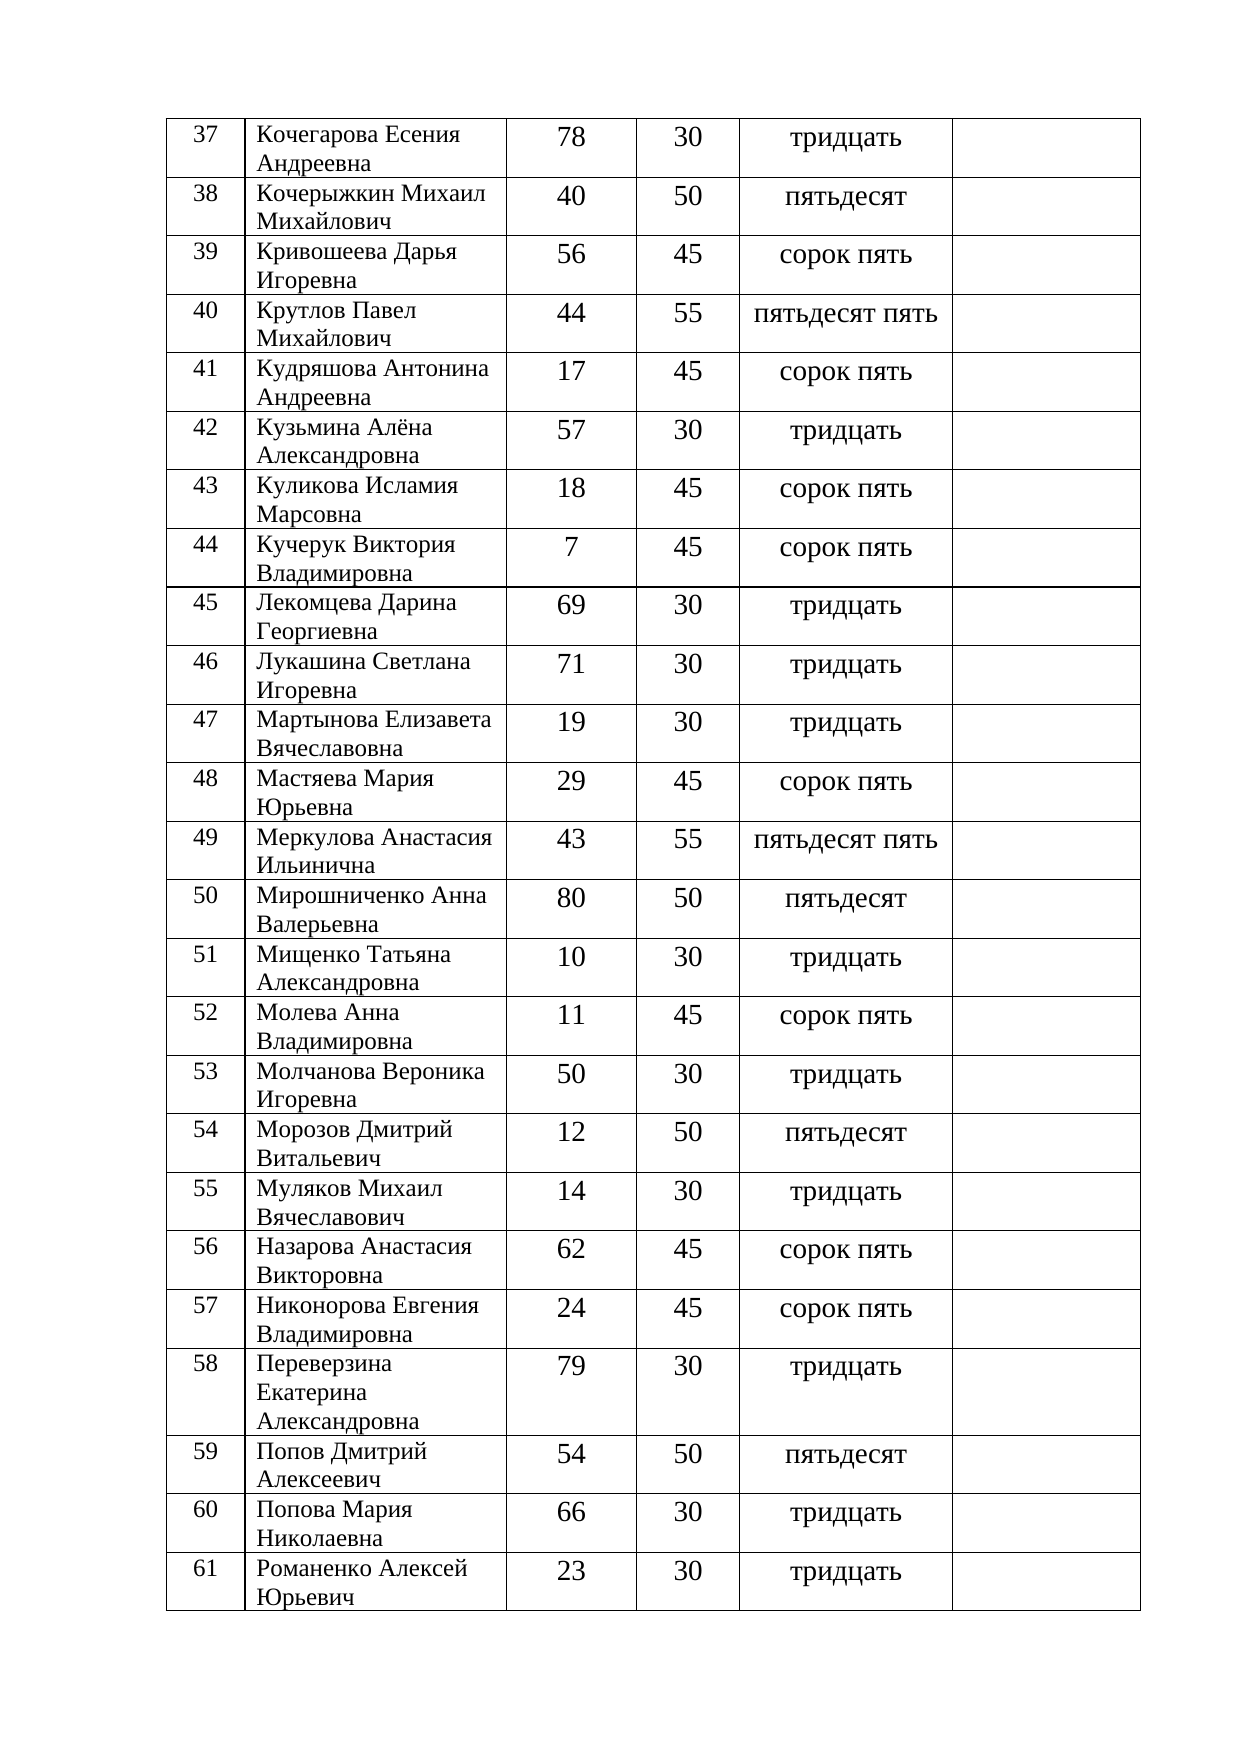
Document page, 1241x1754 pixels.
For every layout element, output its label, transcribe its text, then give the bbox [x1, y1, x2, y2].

table_cell 55 [167, 1173, 244, 1230]
table_cell 42 [167, 412, 244, 469]
table_cell 71 [507, 646, 636, 703]
table_cell 30 [637, 705, 739, 762]
table_cell 60 [167, 1494, 244, 1552]
table_cell Кривошеева Дарья Игоревна [246, 236, 506, 294]
table_cell Лукашина Светлана Игоревна [246, 646, 506, 703]
table_cell Мищенко Татьяна Александровна [246, 939, 506, 996]
table_cell 54 [507, 1436, 636, 1493]
table_cell пятьдесят [740, 880, 952, 938]
table_cell 29 [507, 763, 636, 821]
table_cell [953, 1290, 1140, 1347]
table_cell 51 [167, 939, 244, 996]
table_cell Муляков Михаил Вячеславович [246, 1173, 506, 1230]
table_cell Морозов Дмитрий Витальевич [246, 1114, 506, 1172]
table_cell [953, 1114, 1140, 1172]
table_cell [953, 763, 1140, 821]
table_cell тридцать [740, 939, 952, 996]
table_cell сорок пять [740, 763, 952, 821]
table_cell 37 [167, 119, 244, 177]
table_cell 50 [637, 1436, 739, 1493]
table_cell 78 [507, 119, 636, 177]
table_cell 53 [167, 1056, 244, 1113]
table_cell тридцать [740, 1553, 952, 1610]
table_cell [953, 119, 1140, 177]
table_cell 45 [637, 763, 739, 821]
table_cell [953, 997, 1140, 1055]
table_cell 52 [167, 997, 244, 1055]
table_cell [953, 705, 1140, 762]
table_cell тридцать [740, 412, 952, 469]
table_cell 24 [507, 1290, 636, 1347]
table_cell тридцать [740, 1056, 952, 1113]
table_cell [953, 822, 1140, 879]
table_cell 43 [167, 470, 244, 528]
table_cell Никонорова Евгения Владимировна [246, 1290, 506, 1347]
table_cell 45 [637, 353, 739, 411]
table_cell 57 [167, 1290, 244, 1347]
table_cell Молчанова Вероника Игоревна [246, 1056, 506, 1113]
table_cell 66 [507, 1494, 636, 1552]
table_cell Кузьмина Алёна Александровна [246, 412, 506, 469]
table_cell 45 [637, 1231, 739, 1289]
table_cell [953, 470, 1140, 528]
table_cell тридцать [740, 119, 952, 177]
table_cell 55 [637, 295, 739, 352]
table_cell сорок пять [740, 470, 952, 528]
table_cell 45 [637, 529, 739, 586]
table_cell сорок пять [740, 1290, 952, 1347]
table_cell 45 [167, 588, 244, 645]
table_cell 54 [167, 1114, 244, 1172]
table_cell тридцать [740, 1349, 952, 1435]
table_cell сорок пять [740, 1231, 952, 1289]
table_cell 14 [507, 1173, 636, 1230]
table_cell Кочерыжкин Михаил Михайлович [246, 178, 506, 235]
table_cell 45 [637, 236, 739, 294]
table_cell [953, 646, 1140, 703]
table_cell [953, 1349, 1140, 1435]
table_cell 40 [167, 295, 244, 352]
table_cell сорок пять [740, 353, 952, 411]
table_cell 57 [507, 412, 636, 469]
table_cell Романенко Алексей Юрьевич [246, 1553, 506, 1610]
table_cell 30 [637, 1349, 739, 1435]
table_cell 30 [637, 1553, 739, 1610]
table_cell [953, 1553, 1140, 1610]
table_cell [953, 1494, 1140, 1552]
table_cell 45 [637, 1290, 739, 1347]
table_cell 58 [167, 1349, 244, 1435]
table_cell [953, 880, 1140, 938]
table_cell Попова Мария Николаевна [246, 1494, 506, 1552]
table_cell 45 [637, 997, 739, 1055]
table_cell 30 [637, 1173, 739, 1230]
table_cell 48 [167, 763, 244, 821]
table_cell 80 [507, 880, 636, 938]
table_cell Мартынова Елизавета Вячеславовна [246, 705, 506, 762]
table_cell 18 [507, 470, 636, 528]
table_cell тридцать [740, 1494, 952, 1552]
table_cell Меркулова Анастасия Ильинична [246, 822, 506, 879]
table_cell Лекомцева Дарина Георгиевна [246, 588, 506, 645]
table_cell [953, 939, 1140, 996]
table_cell тридцать [740, 705, 952, 762]
table_cell пятьдесят [740, 1436, 952, 1493]
table_cell [953, 1173, 1140, 1230]
table_cell 50 [507, 1056, 636, 1113]
table_cell [953, 236, 1140, 294]
table_cell 40 [507, 178, 636, 235]
table_cell 41 [167, 353, 244, 411]
table_cell [953, 178, 1140, 235]
table_cell Кочегарова Есения Андреевна [246, 119, 506, 177]
table_cell 50 [637, 178, 739, 235]
table_cell Крутлов Павел Михайлович [246, 295, 506, 352]
table_cell 44 [507, 295, 636, 352]
table_cell 50 [167, 880, 244, 938]
table_cell 55 [637, 822, 739, 879]
table_cell [953, 1231, 1140, 1289]
table_cell 7 [507, 529, 636, 586]
table_cell 39 [167, 236, 244, 294]
table_cell Попов Дмитрий Алексеевич [246, 1436, 506, 1493]
table_cell 47 [167, 705, 244, 762]
table_cell 46 [167, 646, 244, 703]
table_cell сорок пять [740, 236, 952, 294]
table_cell 56 [507, 236, 636, 294]
table_cell [953, 295, 1140, 352]
table_cell 30 [637, 588, 739, 645]
table_cell 30 [637, 119, 739, 177]
table_cell 50 [637, 1114, 739, 1172]
table_cell Кучерук Виктория Владимировна [246, 529, 506, 586]
table_cell Переверзина Екатерина Александровна [246, 1349, 506, 1435]
table_cell 43 [507, 822, 636, 879]
table_cell [953, 412, 1140, 469]
table_cell 62 [507, 1231, 636, 1289]
table_cell 19 [507, 705, 636, 762]
table_cell тридцать [740, 588, 952, 645]
table_cell 69 [507, 588, 636, 645]
table_cell 30 [637, 1056, 739, 1113]
table_cell [953, 1056, 1140, 1113]
table_cell 45 [637, 470, 739, 528]
table_cell [953, 353, 1140, 411]
table_cell 38 [167, 178, 244, 235]
table_cell тридцать [740, 646, 952, 703]
table_cell пятьдесят пять [740, 295, 952, 352]
table_cell 50 [637, 880, 739, 938]
table_cell 30 [637, 646, 739, 703]
table_cell Молева Анна Владимировна [246, 997, 506, 1055]
table_cell 11 [507, 997, 636, 1055]
table_cell Назарова Анастасия Викторовна [246, 1231, 506, 1289]
table_cell 61 [167, 1553, 244, 1610]
table_cell тридцать [740, 1173, 952, 1230]
table_cell 17 [507, 353, 636, 411]
table_cell [953, 529, 1140, 586]
table_cell 12 [507, 1114, 636, 1172]
table_cell пятьдесят [740, 1114, 952, 1172]
table_cell пятьдесят [740, 178, 952, 235]
table_cell 56 [167, 1231, 244, 1289]
table_cell [953, 588, 1140, 645]
table_cell Куликова Исламия Марсовна [246, 470, 506, 528]
table_cell 44 [167, 529, 244, 586]
table_cell Мастяева Мария Юрьевна [246, 763, 506, 821]
table_cell 30 [637, 939, 739, 996]
table_cell 59 [167, 1436, 244, 1493]
table_cell сорок пять [740, 997, 952, 1055]
table_cell Кудряшова Антонина Андреевна [246, 353, 506, 411]
table_cell 23 [507, 1553, 636, 1610]
table_cell 10 [507, 939, 636, 996]
table_cell [953, 1436, 1140, 1493]
table_cell 30 [637, 1494, 739, 1552]
table_cell 30 [637, 412, 739, 469]
table_cell 49 [167, 822, 244, 879]
table_cell сорок пять [740, 529, 952, 586]
table_cell Мирошниченко Анна Валерьевна [246, 880, 506, 938]
table_cell 79 [507, 1349, 636, 1435]
table_cell пятьдесят пять [740, 822, 952, 879]
